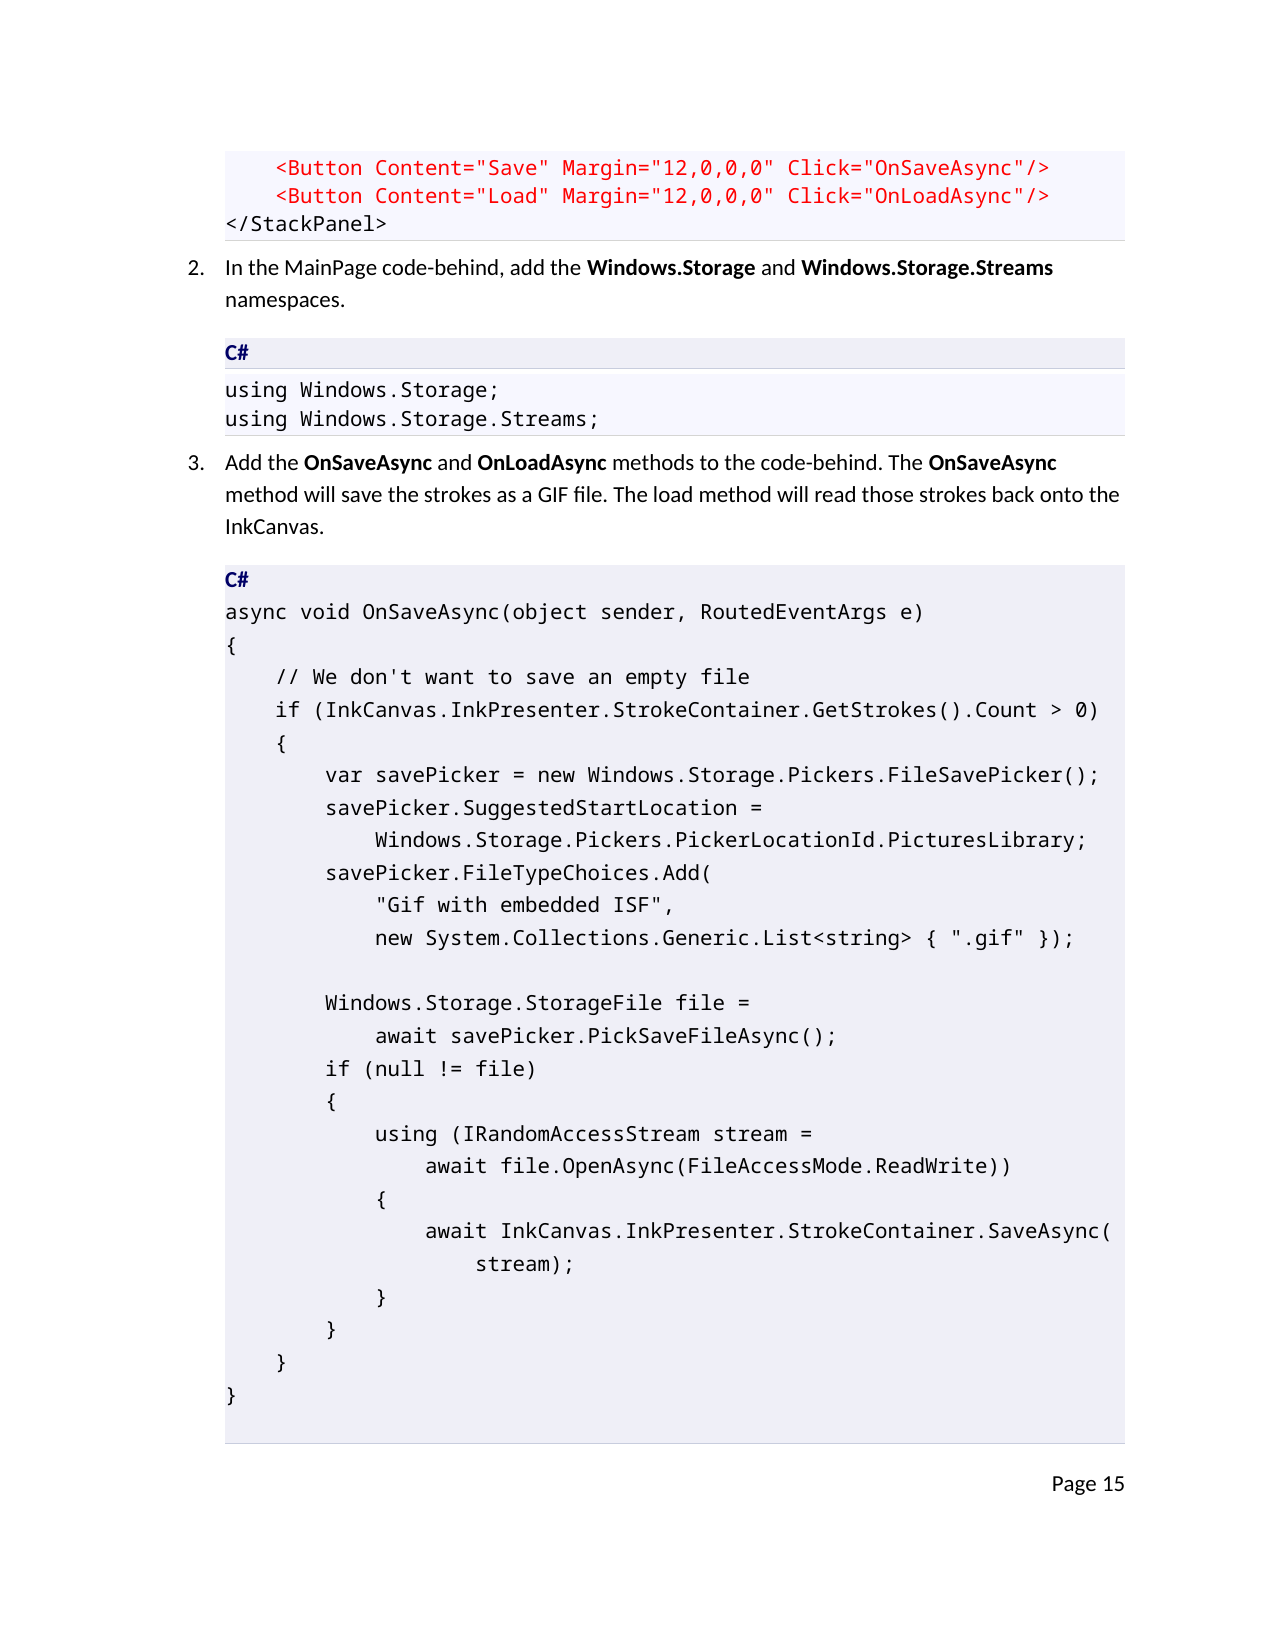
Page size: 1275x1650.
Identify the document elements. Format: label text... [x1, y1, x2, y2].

list In the MainPage code-behind, add the Windows.Storage and Windows.Storage.Streams namespaces. [187, 253, 1125, 313]
text <Button Content="Load" Margin="12,0,0,0" Click="OnLoadAsync"/> [225, 178, 1125, 207]
text { [225, 630, 1125, 658]
text { [225, 728, 1125, 756]
list Add the OnSaveAsync and OnLoadAsync methods to the code-behind. The OnSaveAsync method will save the strokes as a GIF file. The load method will read those strokes back onto the InkCanvas. [187, 448, 1125, 540]
text if (null != file) [225, 1054, 1125, 1082]
text using Windows.Storage.Streams; [225, 401, 1125, 435]
text var savePicker = new Windows.Storage.Pickers.FileSavePicker(); [225, 760, 1125, 789]
text savePicker.SuggestedStartLocation = Windows.Storage.Pickers.PickerLocationId.PicturesLibrary; [225, 793, 1125, 854]
text using (IRandomAccessStream stream = await file.OpenAsync(FileAccessMode.ReadWrite)) [225, 1119, 1125, 1180]
text Windows.Storage.StorageFile file = await savePicker.PickSaveFileAsync(); [225, 988, 1125, 1049]
text } [225, 1282, 1125, 1310]
text C# [225, 565, 1125, 593]
text if (InkCanvas.InkPresenter.StrokeContainer.GetStrokes().Count > 0) [225, 695, 1125, 723]
text await InkCanvas.InkPresenter.StrokeContainer.SaveAsync( stream); [225, 1217, 1125, 1278]
text async void OnSaveAsync(object sender, RoutedEventArgs e) [225, 597, 1125, 626]
text using Windows.Storage; [225, 374, 1125, 401]
text } [225, 1314, 1125, 1343]
text <Button Content="Save" Margin="12,0,0,0" Click="OnSaveAsync"/> [225, 151, 1125, 178]
text } [225, 1347, 1125, 1376]
text { [225, 1184, 1125, 1212]
text { [225, 1086, 1125, 1115]
text savePicker.FileTypeChoices.Add( "Gif with embedded ISF", new System.Collections.Generic.List<string> { ".gif" }); [225, 858, 1125, 952]
text // We don't want to save an empty file [225, 662, 1125, 691]
text C# [225, 338, 1125, 368]
text } [225, 1380, 1125, 1408]
text </StackPanel> [225, 207, 1125, 240]
